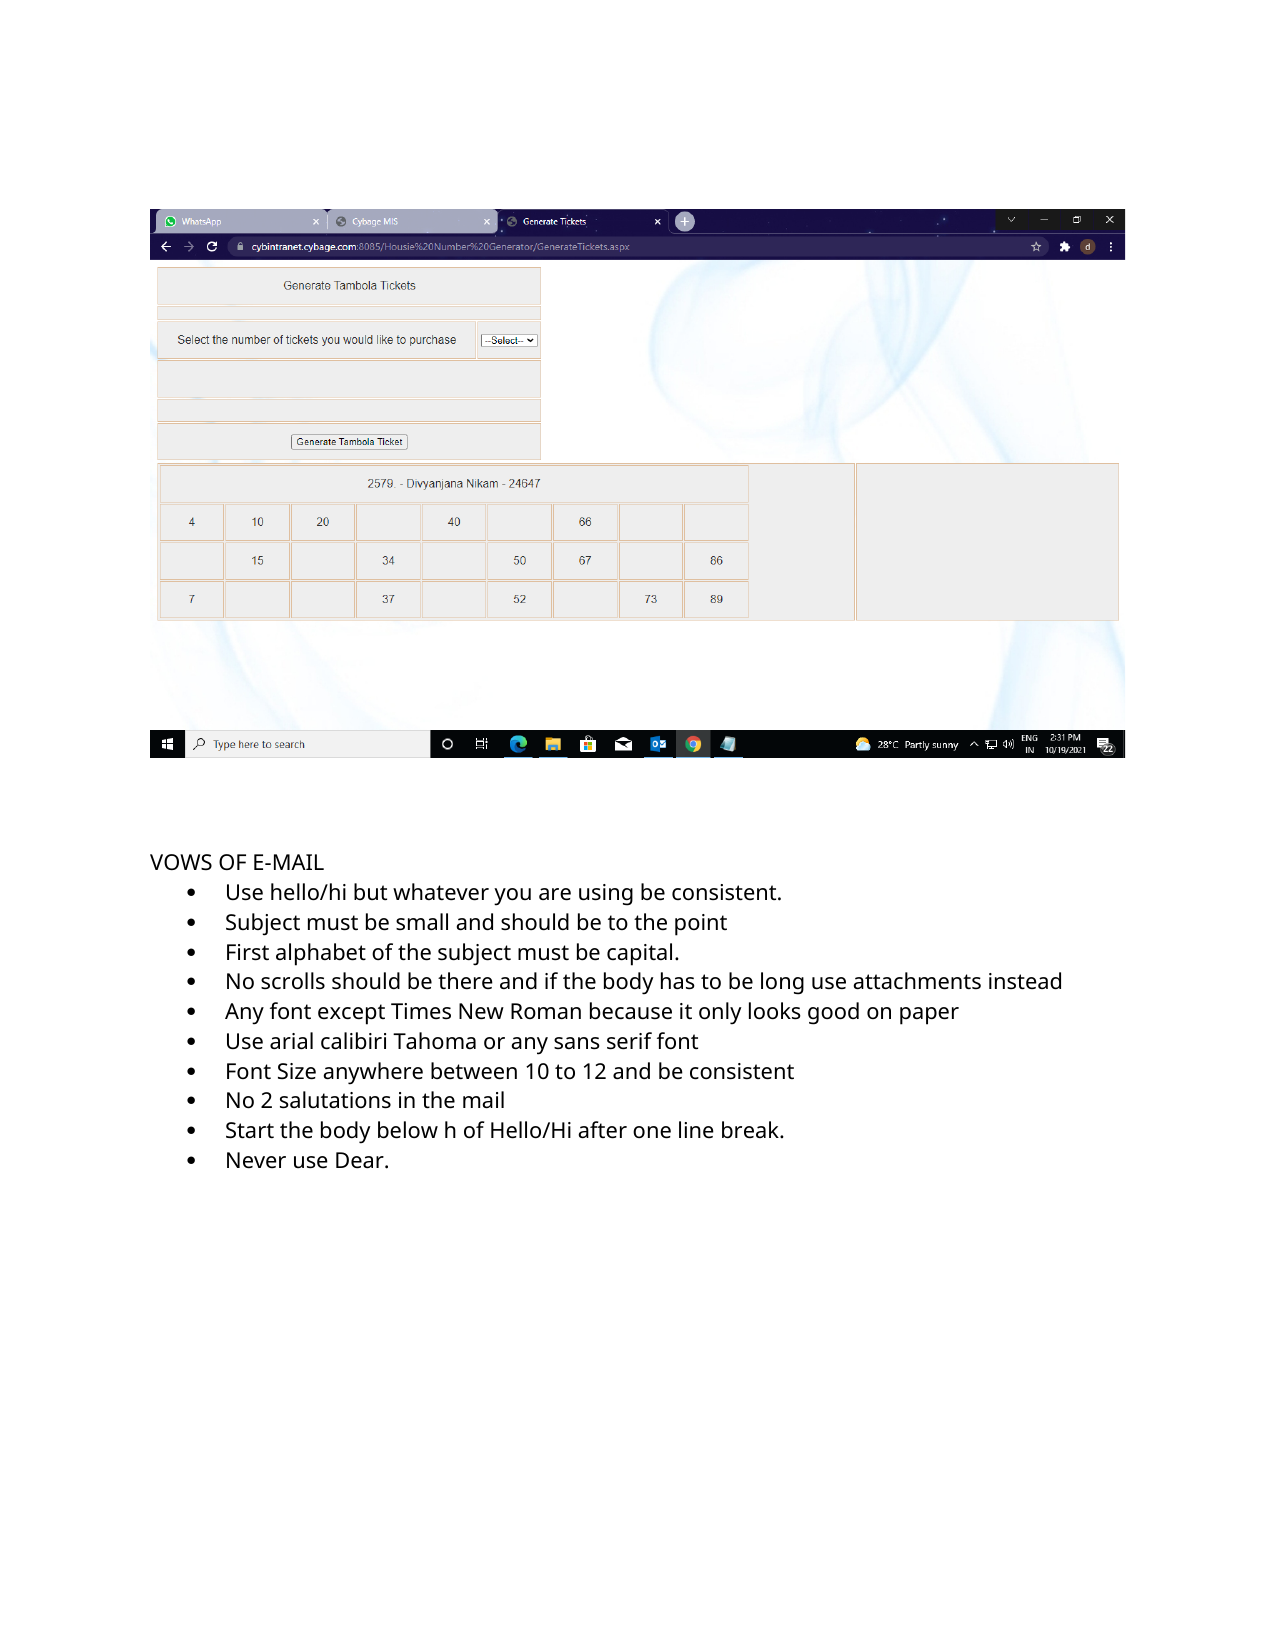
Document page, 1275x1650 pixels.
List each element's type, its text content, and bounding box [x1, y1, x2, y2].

list Never use Dear. [187, 1145, 1125, 1175]
list Any font except Times New Roman because it only looks good on paper [187, 996, 1125, 1026]
list Use arial calibiri Tahoma or any sans serif font [187, 1026, 1125, 1056]
list No 2 salutations in the mail [187, 1085, 1125, 1115]
list Start the body below h of Hello/Hi after one line break. [187, 1115, 1125, 1145]
picture [150, 209, 1125, 758]
list First alphabet of the subject must be capital. [187, 936, 1125, 966]
text VOWS OF E-MAIL [150, 847, 1125, 877]
list Font Size anywhere between 10 to 12 and be consistent [187, 1056, 1125, 1085]
list Subject must be small and should be to the point [187, 907, 1125, 936]
list No scrolls should be there and if the body has to be long use attachments instead [187, 966, 1125, 996]
list Use hello/hi but whatever you are using be consistent. [187, 877, 1125, 907]
